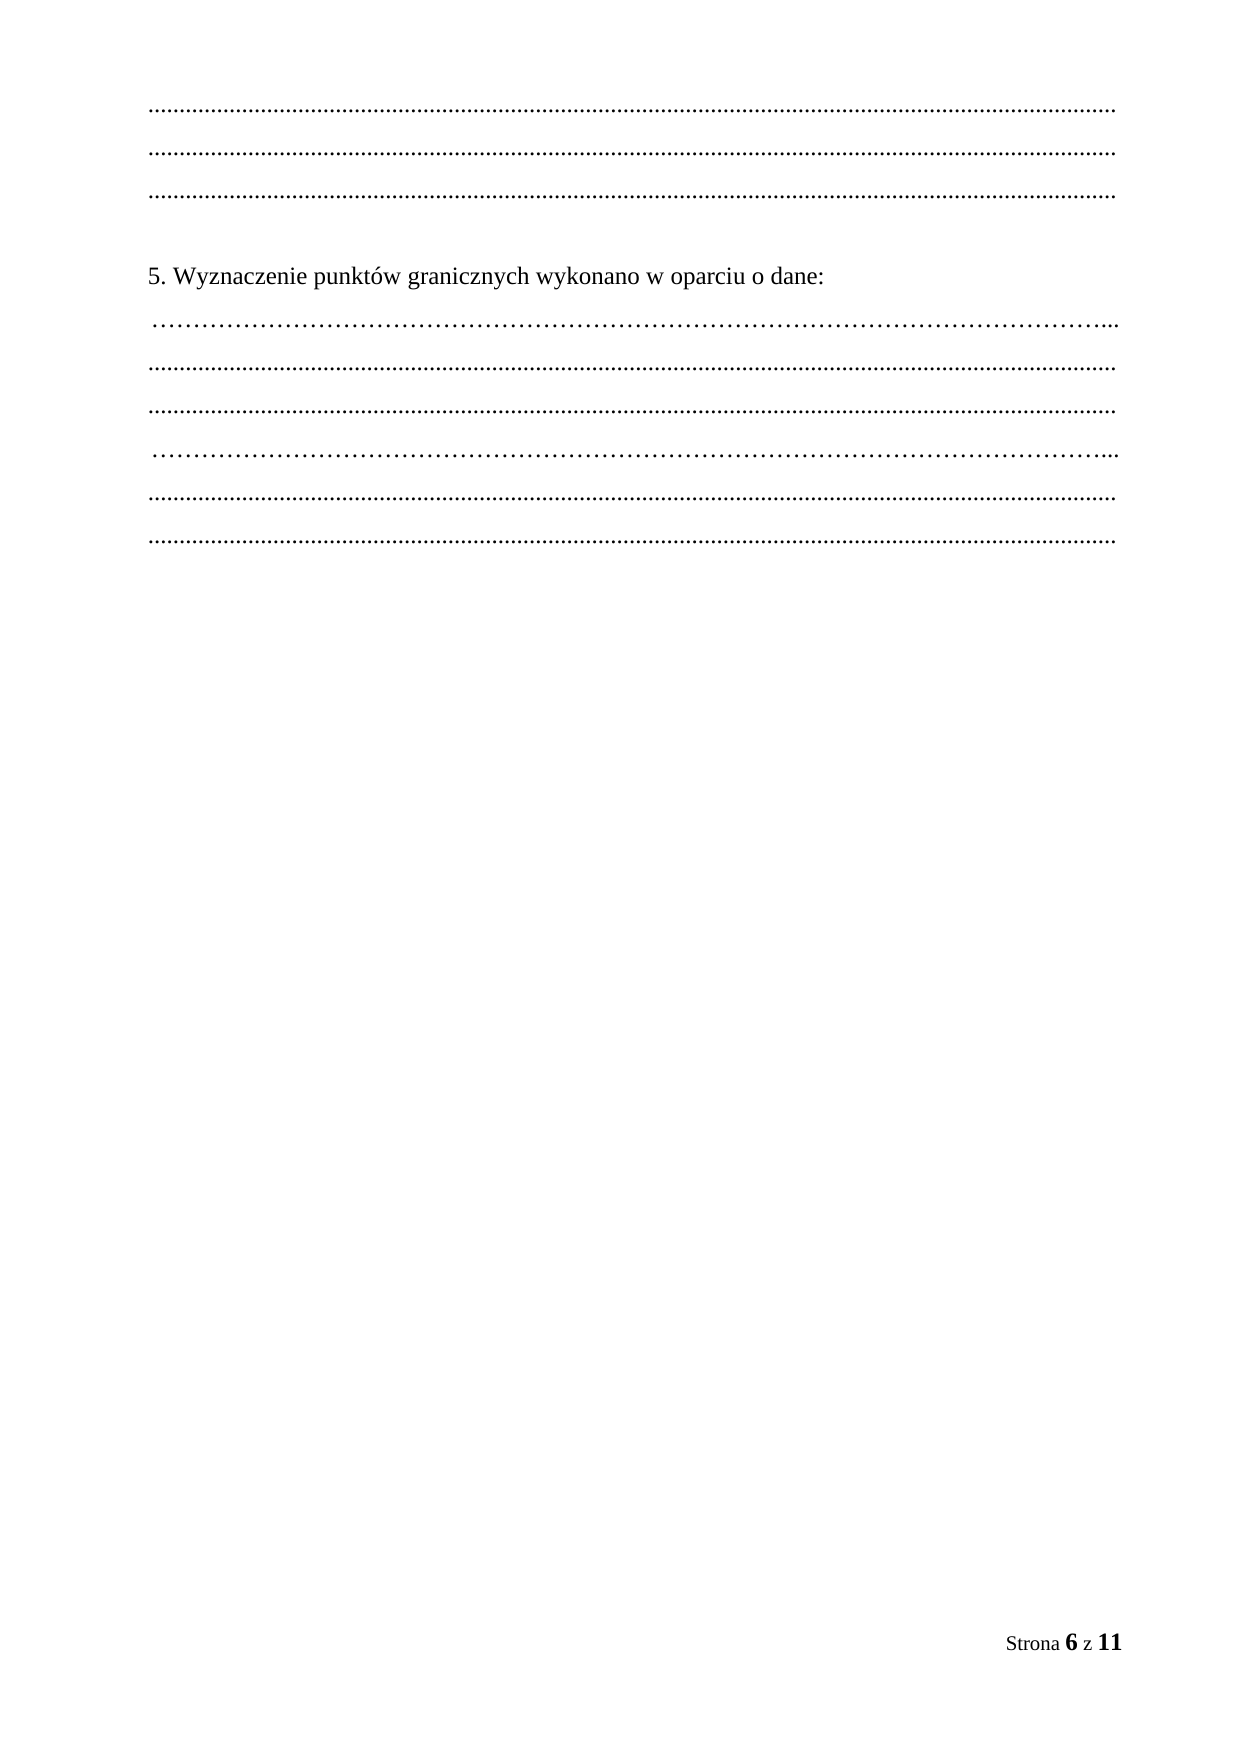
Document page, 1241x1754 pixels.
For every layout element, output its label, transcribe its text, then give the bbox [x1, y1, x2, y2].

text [148, 89, 1122, 117]
text ……………………………………………………………………………………………………... [148, 304, 1122, 333]
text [148, 132, 1122, 161]
text ……………………………………………………………………………………………………... [148, 434, 1122, 462]
text 5. Wyznaczenie punktów granicznych wykonano w oparciu o dane: [148, 261, 1122, 290]
